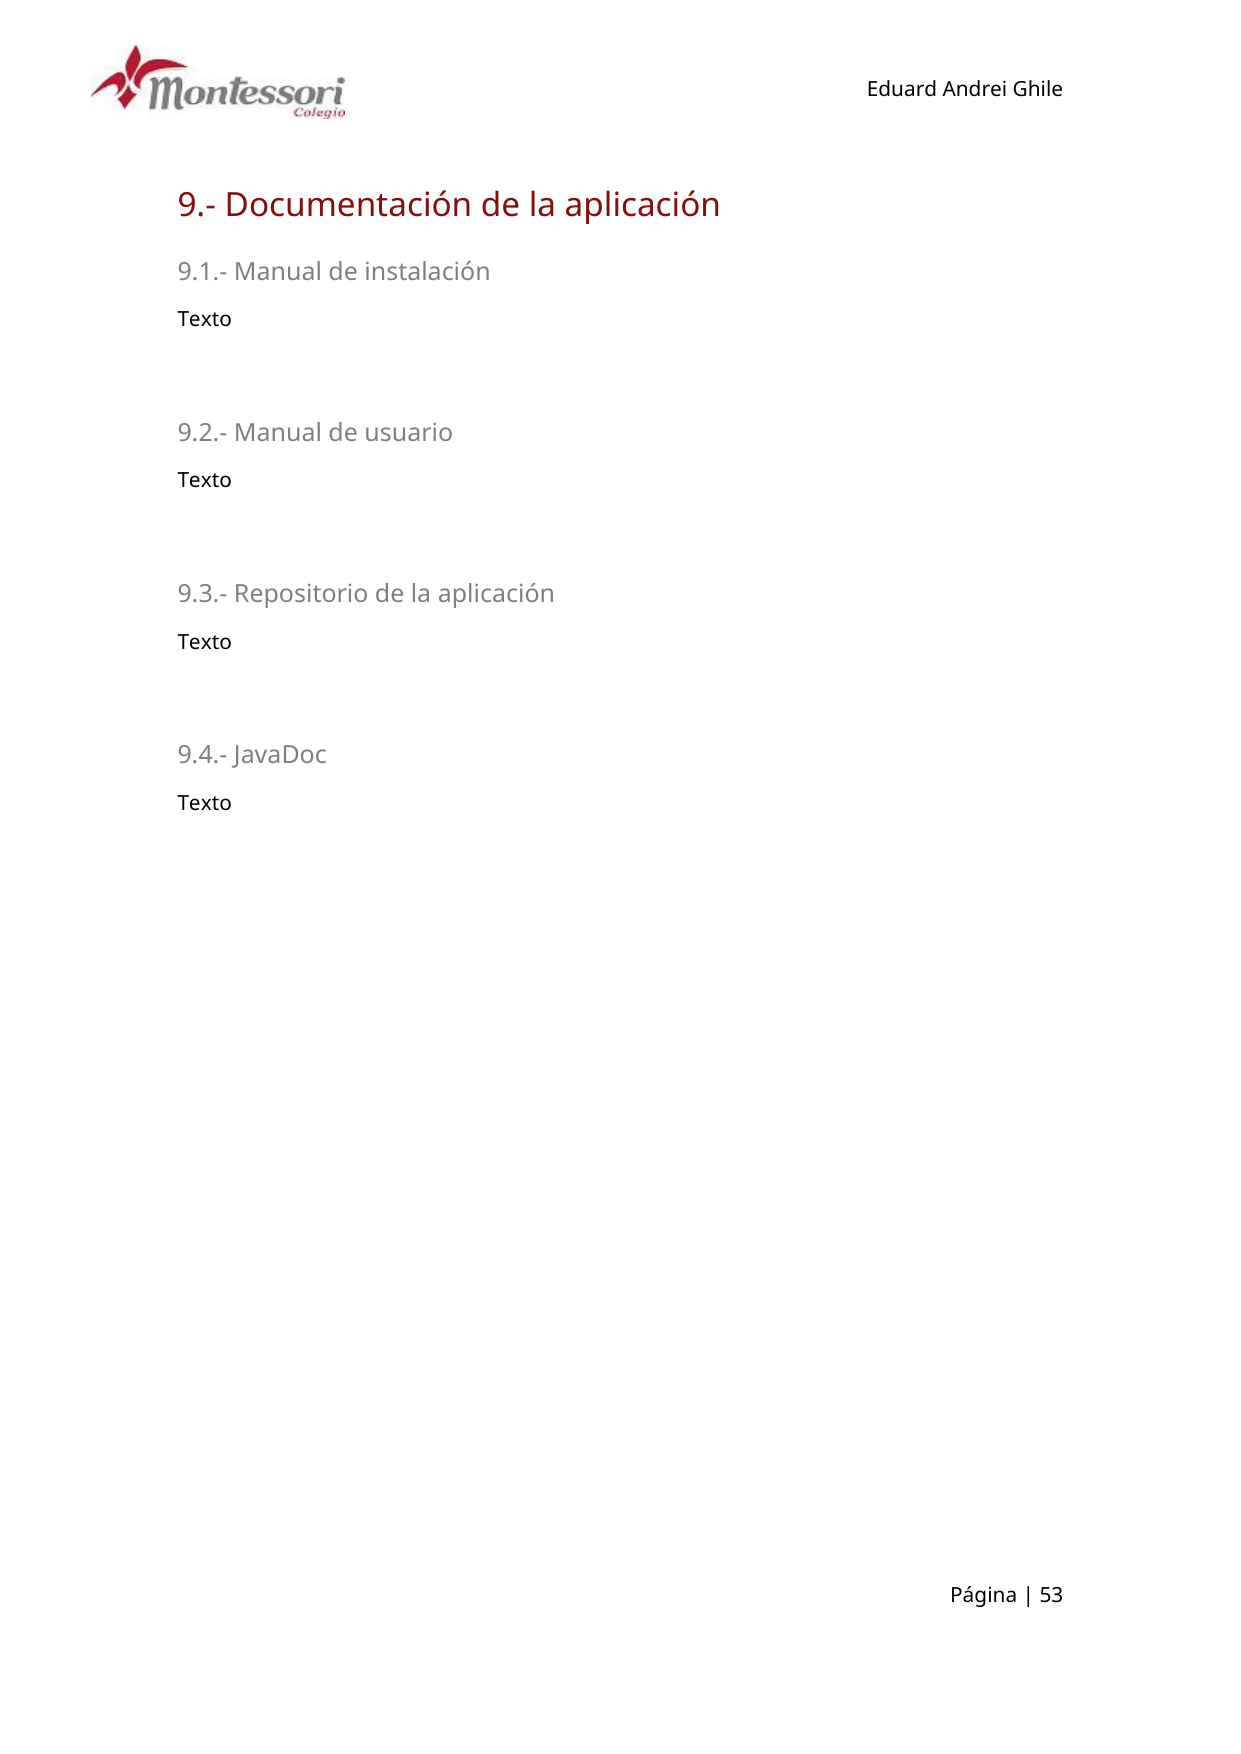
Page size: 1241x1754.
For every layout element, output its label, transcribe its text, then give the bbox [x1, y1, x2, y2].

subtitle 9.- Documentación de la aplicación [177, 181, 1063, 226]
picture [90, 45, 345, 119]
text Texto [177, 466, 1063, 494]
subtitle 9.4.- JavaDoc [177, 737, 1063, 771]
subtitle 9.3.- Repositorio de la aplicación [177, 576, 1063, 610]
text Texto [177, 304, 1063, 333]
text Texto [177, 788, 1063, 816]
subtitle 9.1.- Manual de instalación [177, 253, 1063, 287]
text Texto [177, 627, 1063, 655]
subtitle 9.2.- Manual de usuario [177, 414, 1063, 448]
